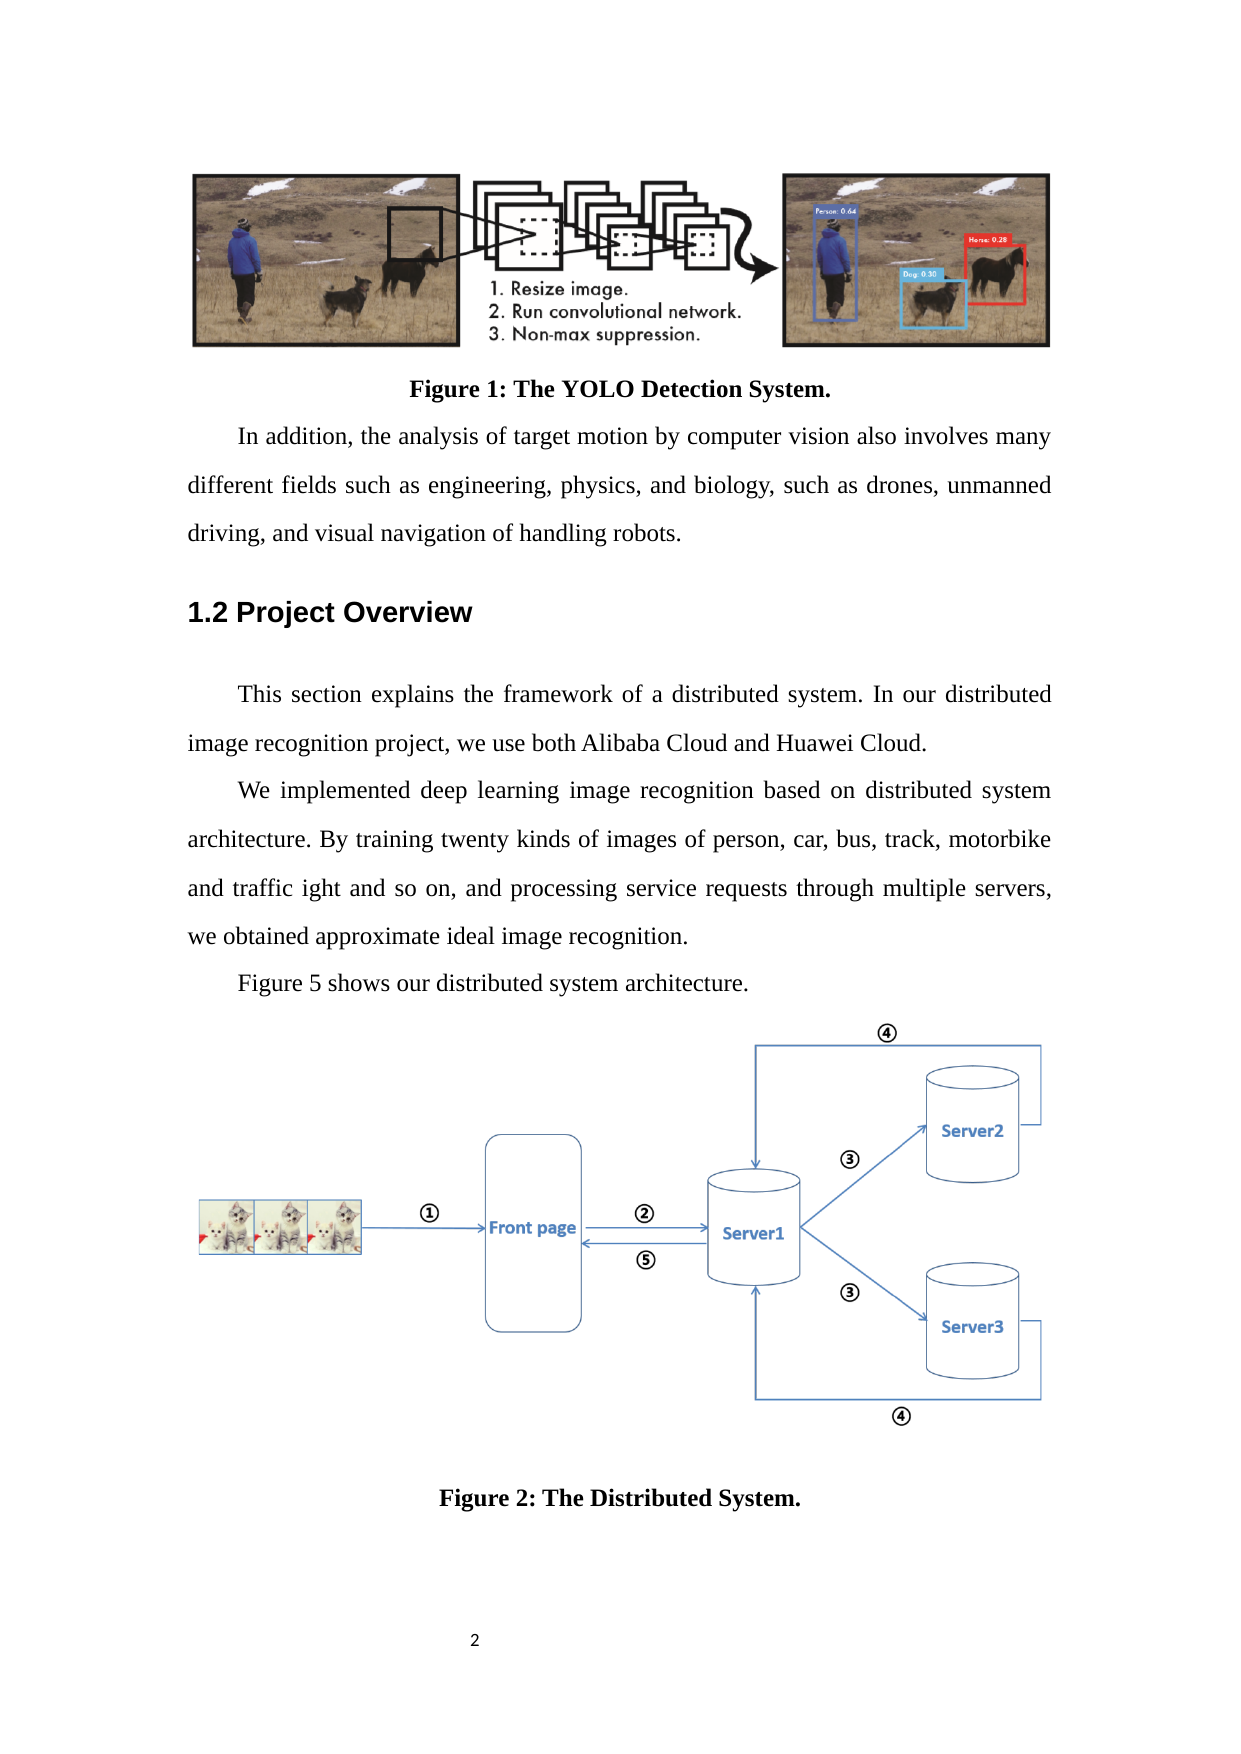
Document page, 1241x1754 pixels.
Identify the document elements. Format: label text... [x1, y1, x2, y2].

text Figure 2: The Distributed System. [187, 1482, 1053, 1514]
text This section explains the framework of a distributed system. In our distributed image recognition project, we use both Alibaba Cloud and Huawei Cloud. [187, 678, 1053, 759]
subtitle 1.2 Project Overview [187, 580, 1053, 645]
text In addition, the analysis of target motion by computer vision also involves many different fields such as engineering, physics, and biology, such as drones, unmanned driving, and visual navigation of handling robots. [187, 419, 1053, 549]
text Figure 1: The YOLO Detection System. [187, 372, 1053, 405]
picture [187, 170, 1053, 349]
picture [198, 1013, 1042, 1438]
text Figure 5 shows our distributed system architecture. [187, 966, 1053, 999]
text We implemented deep learning image recognition based on distributed system architecture. By training twenty kinds of images of person, car, bus, track, motorbike and traffic ight and so on, and processing service requests through multiple servers, we obtained approximate ideal image recognition. [187, 773, 1053, 952]
